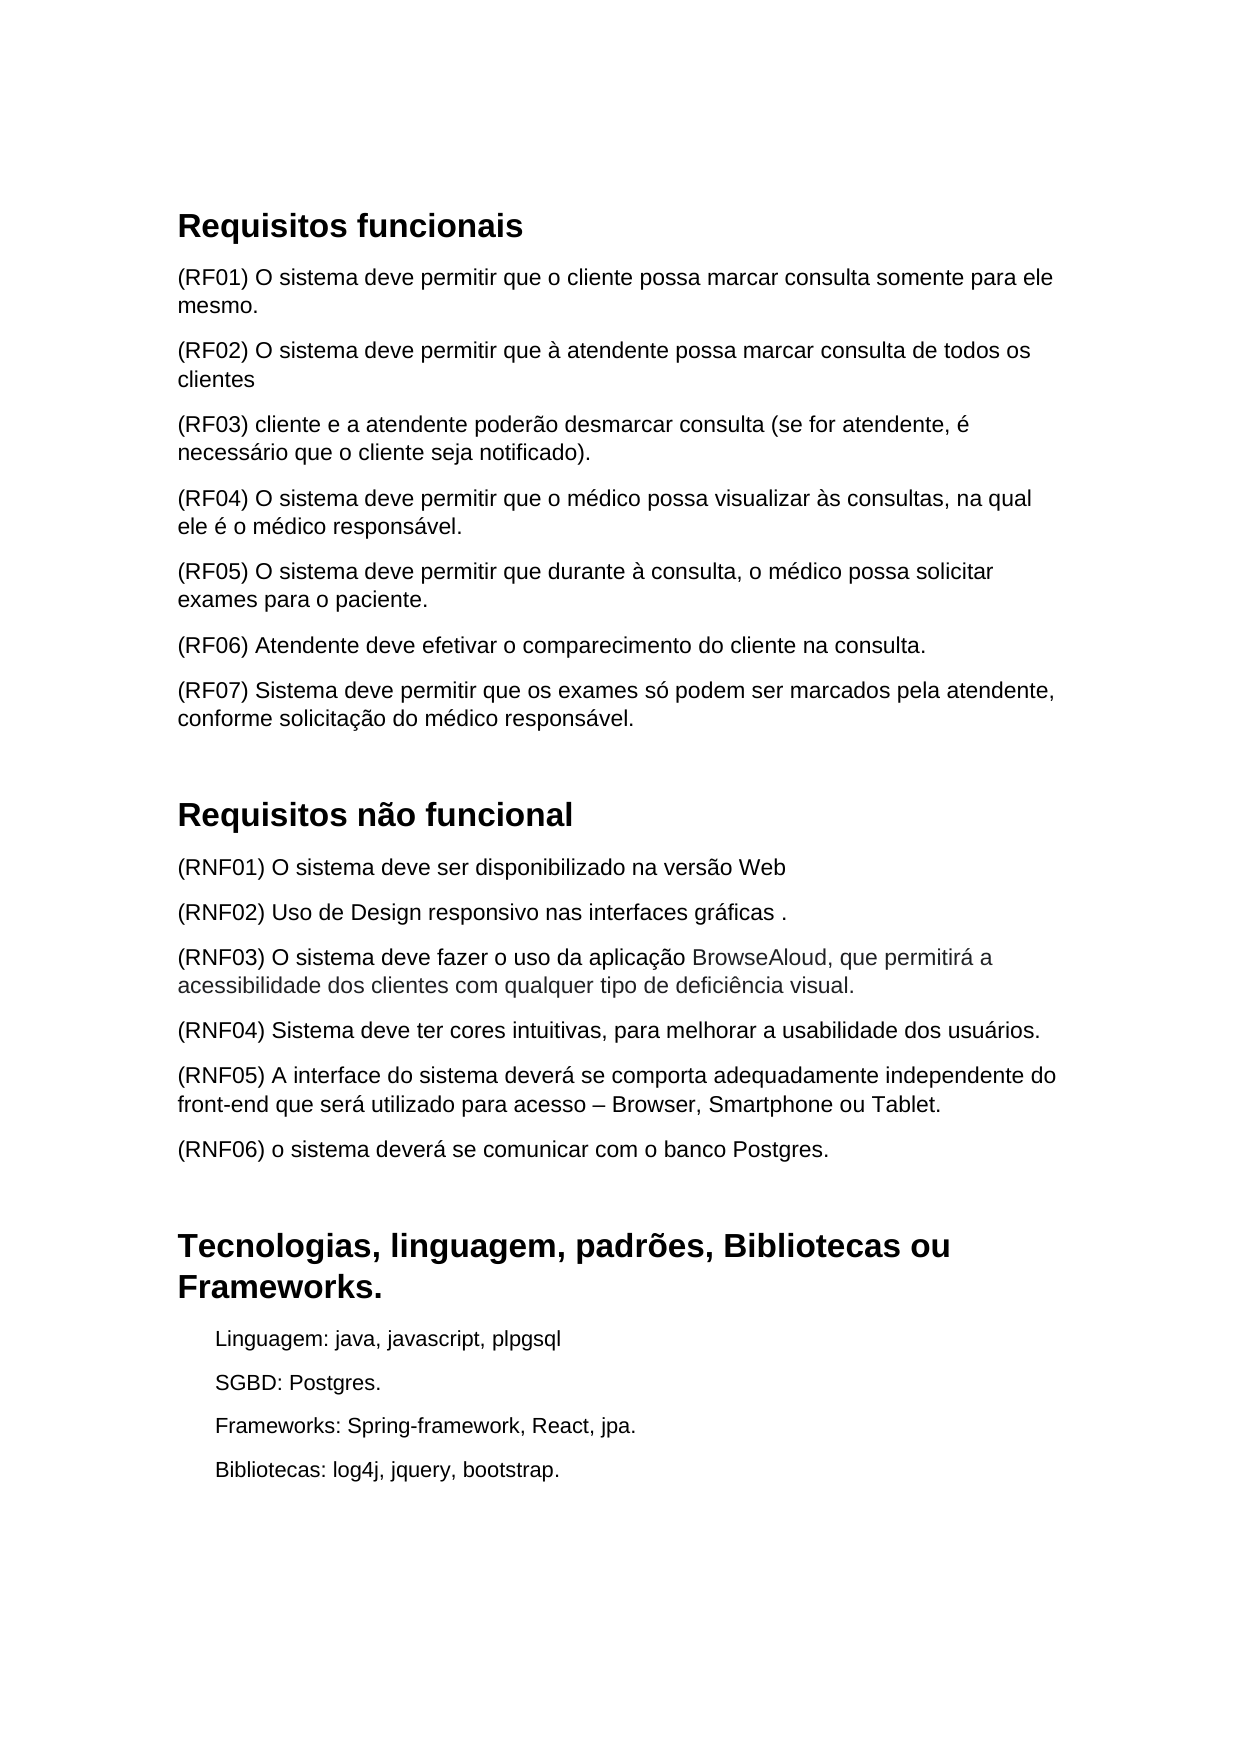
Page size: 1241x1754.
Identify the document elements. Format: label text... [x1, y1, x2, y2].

text Requisitos não funcional [177, 795, 1063, 834]
text (RF03) cliente e a atendente poderão desmarcar consulta (se for atendente, é necessário que o cliente seja notificado). [177, 411, 1063, 466]
text Frameworks: Spring-framework, React, jpa. [215, 1413, 1063, 1438]
text (RNF03) O sistema deve fazer o uso da aplicação BrowseAloud, que permitirá a acessibilidade dos clientes com qualquer tipo de deficiência visual. [177, 944, 1063, 998]
text Bibliotecas: log4j, jquery, bootstrap. [215, 1457, 1063, 1482]
text Tecnologias, linguagem, padrões, Bibliotecas ou Frameworks. [177, 1226, 1063, 1306]
text (RF01) O sistema deve permitir que o cliente possa marcar consulta somente para ele mesmo. [177, 264, 1063, 319]
text Linguagem: java, javascript, plpgsql [215, 1326, 1063, 1351]
text (RF07) Sistema deve permitir que os exames só podem ser marcados pela atendente, conforme solicitação do médico responsável. [177, 677, 1063, 731]
text (RNF02) Uso de Design responsivo nas interfaces gráficas . [177, 898, 1063, 925]
text (RF04) O sistema deve permitir que o médico possa visualizar às consultas, na qual ele é o médico responsável. [177, 484, 1063, 539]
text (RNF06) o sistema deverá se comunicar com o banco Postgres. [177, 1136, 1063, 1162]
text (RNF04) Sistema deve ter cores intuitivas, para melhorar a usabilidade dos usuários. [177, 1017, 1063, 1043]
text (RF06) Atendente deve efetivar o comparecimento do cliente na consulta. [177, 632, 1063, 658]
text (RF05) O sistema deve permitir que durante à consulta, o médico possa solicitar exames para o paciente. [177, 558, 1063, 613]
text (RNF01) O sistema deve ser disponibilizado na versão Web [177, 853, 1063, 880]
text (RF02) O sistema deve permitir que à atendente possa marcar consulta de todos os clientes [177, 337, 1063, 392]
text Requisitos funcionais [177, 206, 1063, 244]
text SGBD: Postgres. [215, 1369, 1063, 1395]
text (RNF05) A interface do sistema deverá se comporta adequadamente independente do front-end que será utilizado para acesso – Browser, Smartphone ou Tablet. [177, 1062, 1063, 1117]
